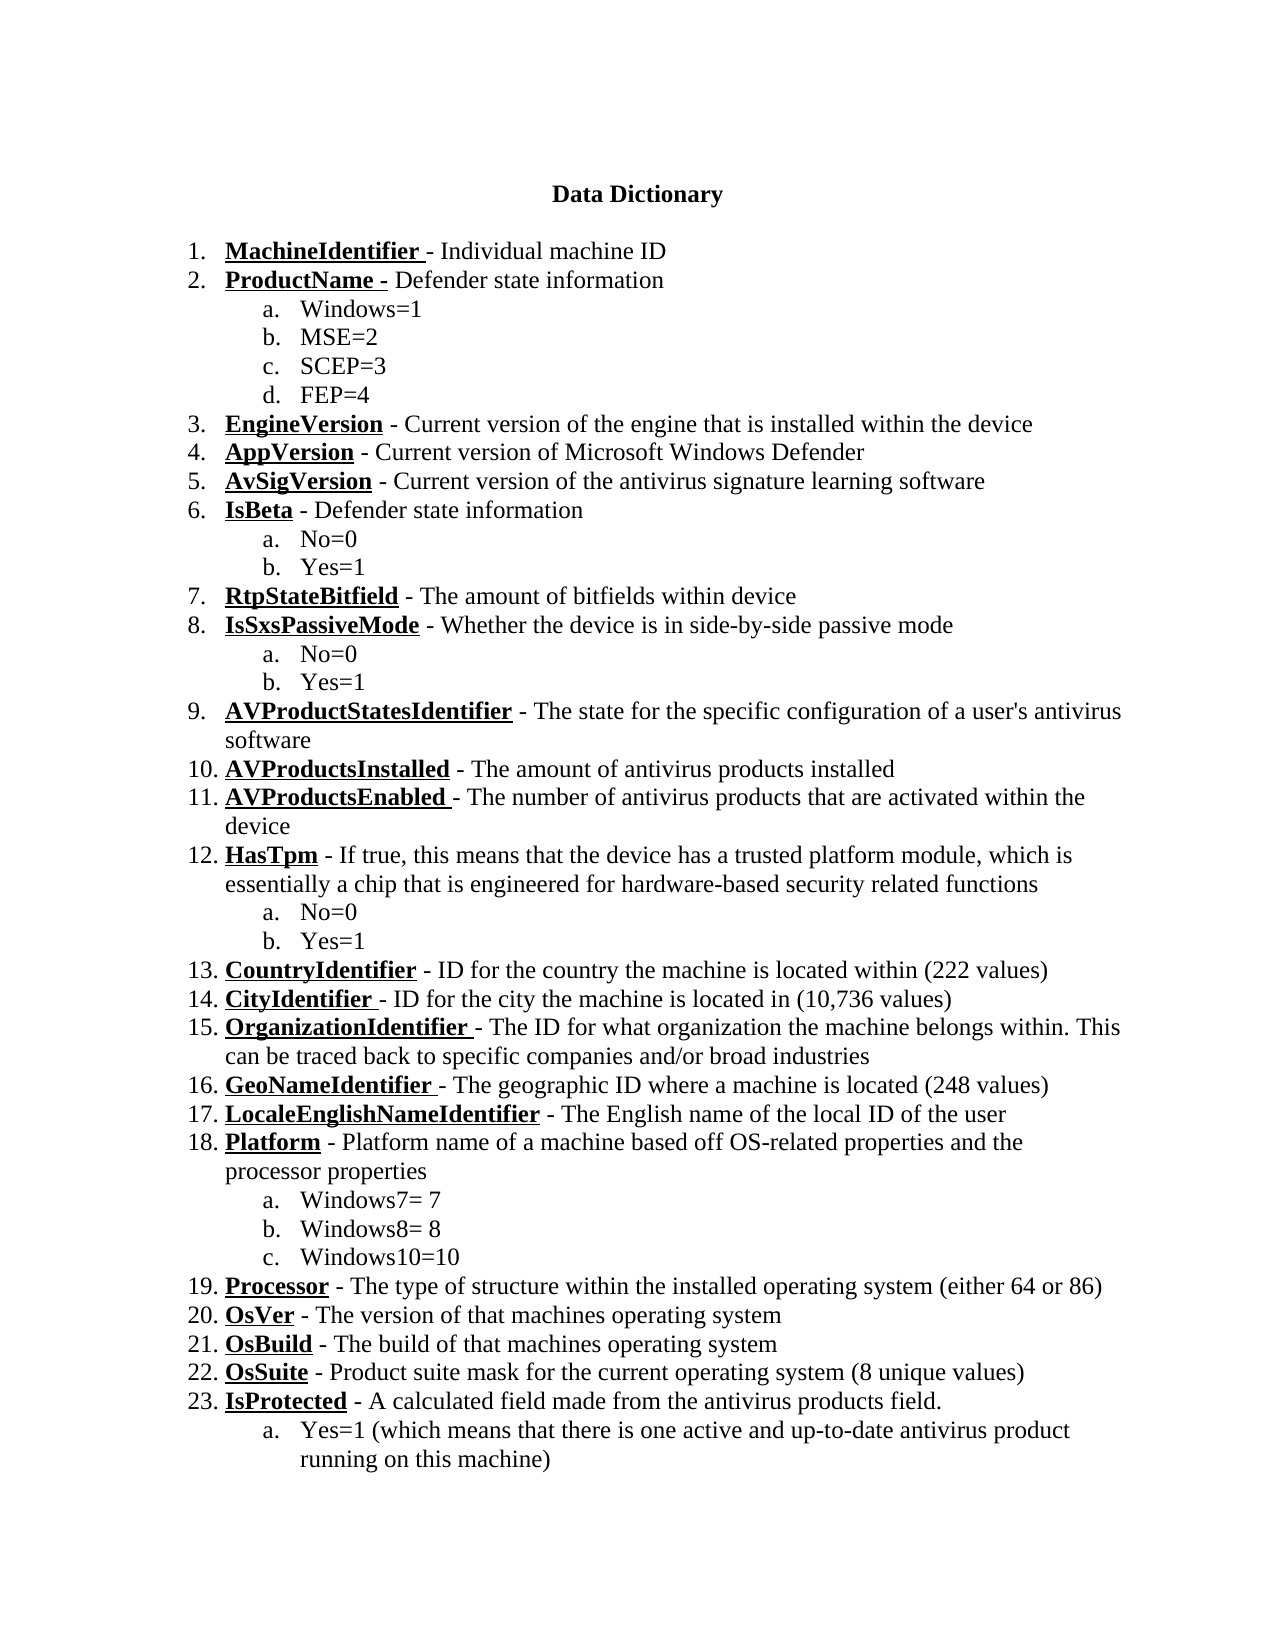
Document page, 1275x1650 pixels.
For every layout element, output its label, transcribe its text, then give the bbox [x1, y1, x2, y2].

list Windows7= 7 [262, 1185, 1125, 1214]
list IsProtected - A calculated field made from the antivirus products field. [187, 1386, 1125, 1415]
list AVProductsEnabled - The number of antivirus products that are activated within the device [187, 782, 1125, 840]
list MSE=2 [262, 322, 1125, 351]
list Yes=1 (which means that there is one active and up-to-date antivirus product running on this machine) [262, 1415, 1125, 1472]
list FEP=4 [262, 380, 1125, 409]
list CityIdentifier - ID for the city the machine is located in (10,736 values) [187, 984, 1125, 1012]
list Yes=1 [262, 667, 1125, 696]
list OsBuild - The build of that machines operating system [187, 1329, 1125, 1357]
list GeoNameIdentifier - The geographic ID where a machine is located (248 values) [187, 1070, 1125, 1099]
list No=0 [262, 897, 1125, 926]
list Processor - The type of structure within the installed operating system (either 64 or 86) [187, 1271, 1125, 1300]
list HasTpm - If true, this means that the device has a trusted platform module, which is essentially a chip that is engineered for hardware-based security related functions [187, 840, 1125, 897]
list Yes=1 [262, 926, 1125, 955]
list No=0 [262, 639, 1125, 667]
list OrganizationIdentifier - The ID for what organization the machine belongs within. This can be traced back to specific companies and/or broad industries [187, 1012, 1125, 1070]
list AVProductStatesIdentifier - The state for the specific configuration of a user's antivirus software [187, 696, 1125, 754]
list CountryIdentifier - ID for the country the machine is located within (222 values) [187, 955, 1125, 984]
list IsBeta - Defender state information [187, 495, 1125, 524]
list Platform - Platform name of a machine based off OS-related properties and the processor properties [187, 1127, 1125, 1185]
list LocaleEnglishNameIdentifier - The English name of the local ID of the user [187, 1099, 1125, 1127]
text Data Dictionary [150, 179, 1125, 207]
list SCEP=3 [262, 351, 1125, 380]
list Windows=1 [262, 294, 1125, 322]
list RtpStateBitfield - The amount of bitfields within device [187, 581, 1125, 610]
list AvSigVersion - Current version of the antivirus signature learning software [187, 466, 1125, 495]
list AppVersion - Current version of Microsoft Windows Defender [187, 437, 1125, 466]
list Yes=1 [262, 552, 1125, 581]
list MachineIdentifier - Individual machine ID [187, 236, 1125, 265]
list ProductName - Defender state information [187, 265, 1125, 294]
list OsVer - The version of that machines operating system [187, 1300, 1125, 1329]
list IsSxsPassiveMode - Whether the device is in side-by-side passive mode [187, 610, 1125, 639]
list No=0 [262, 524, 1125, 552]
list EngineVersion - Current version of the engine that is installed within the device [187, 409, 1125, 437]
list Windows10=10 [262, 1242, 1125, 1271]
list AVProductsInstalled - The amount of antivirus products installed [187, 754, 1125, 782]
list Windows8= 8 [262, 1214, 1125, 1242]
list OsSuite - Product suite mask for the current operating system (8 unique values) [187, 1357, 1125, 1386]
